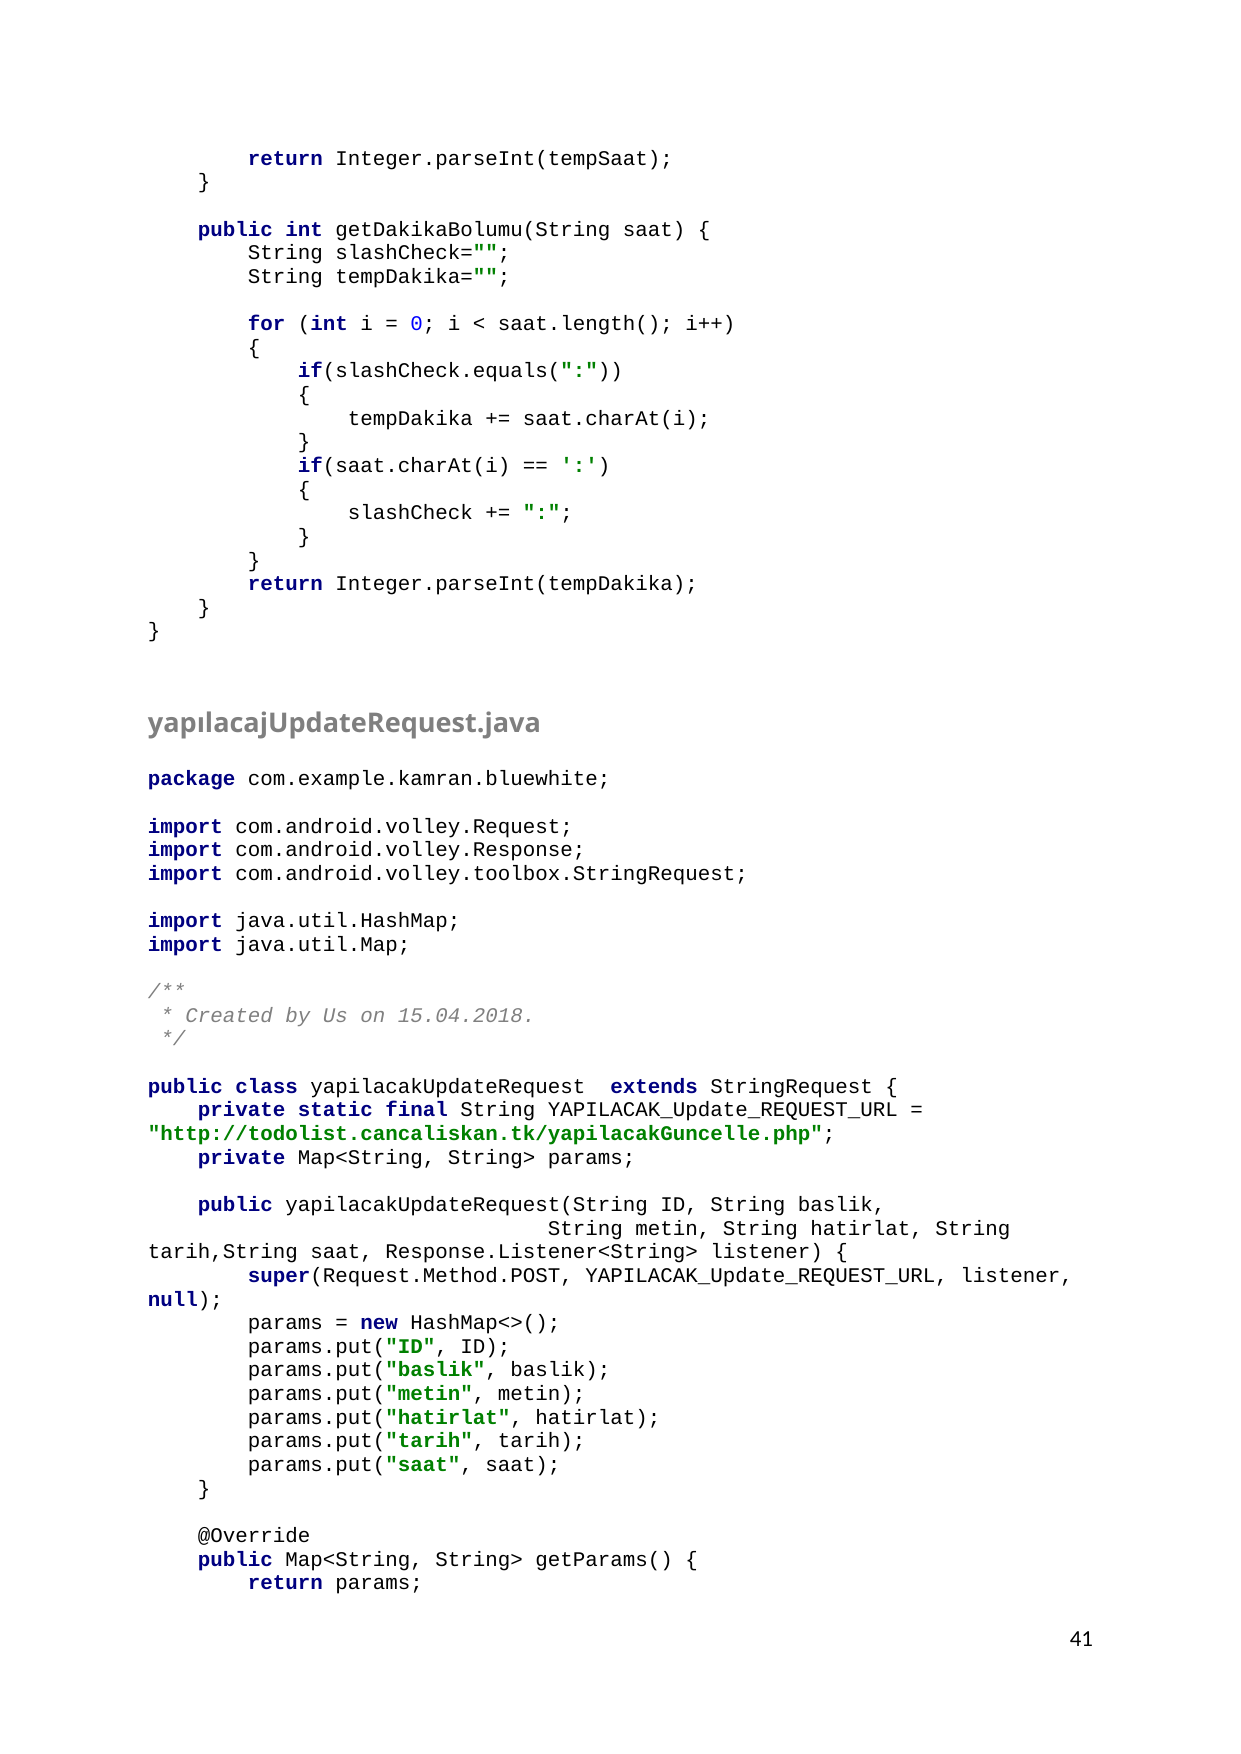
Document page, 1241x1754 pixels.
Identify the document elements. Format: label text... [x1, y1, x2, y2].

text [148, 148, 1093, 644]
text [148, 768, 1093, 1596]
subtitle yapılacajUpdateRequest.java [148, 703, 1093, 740]
